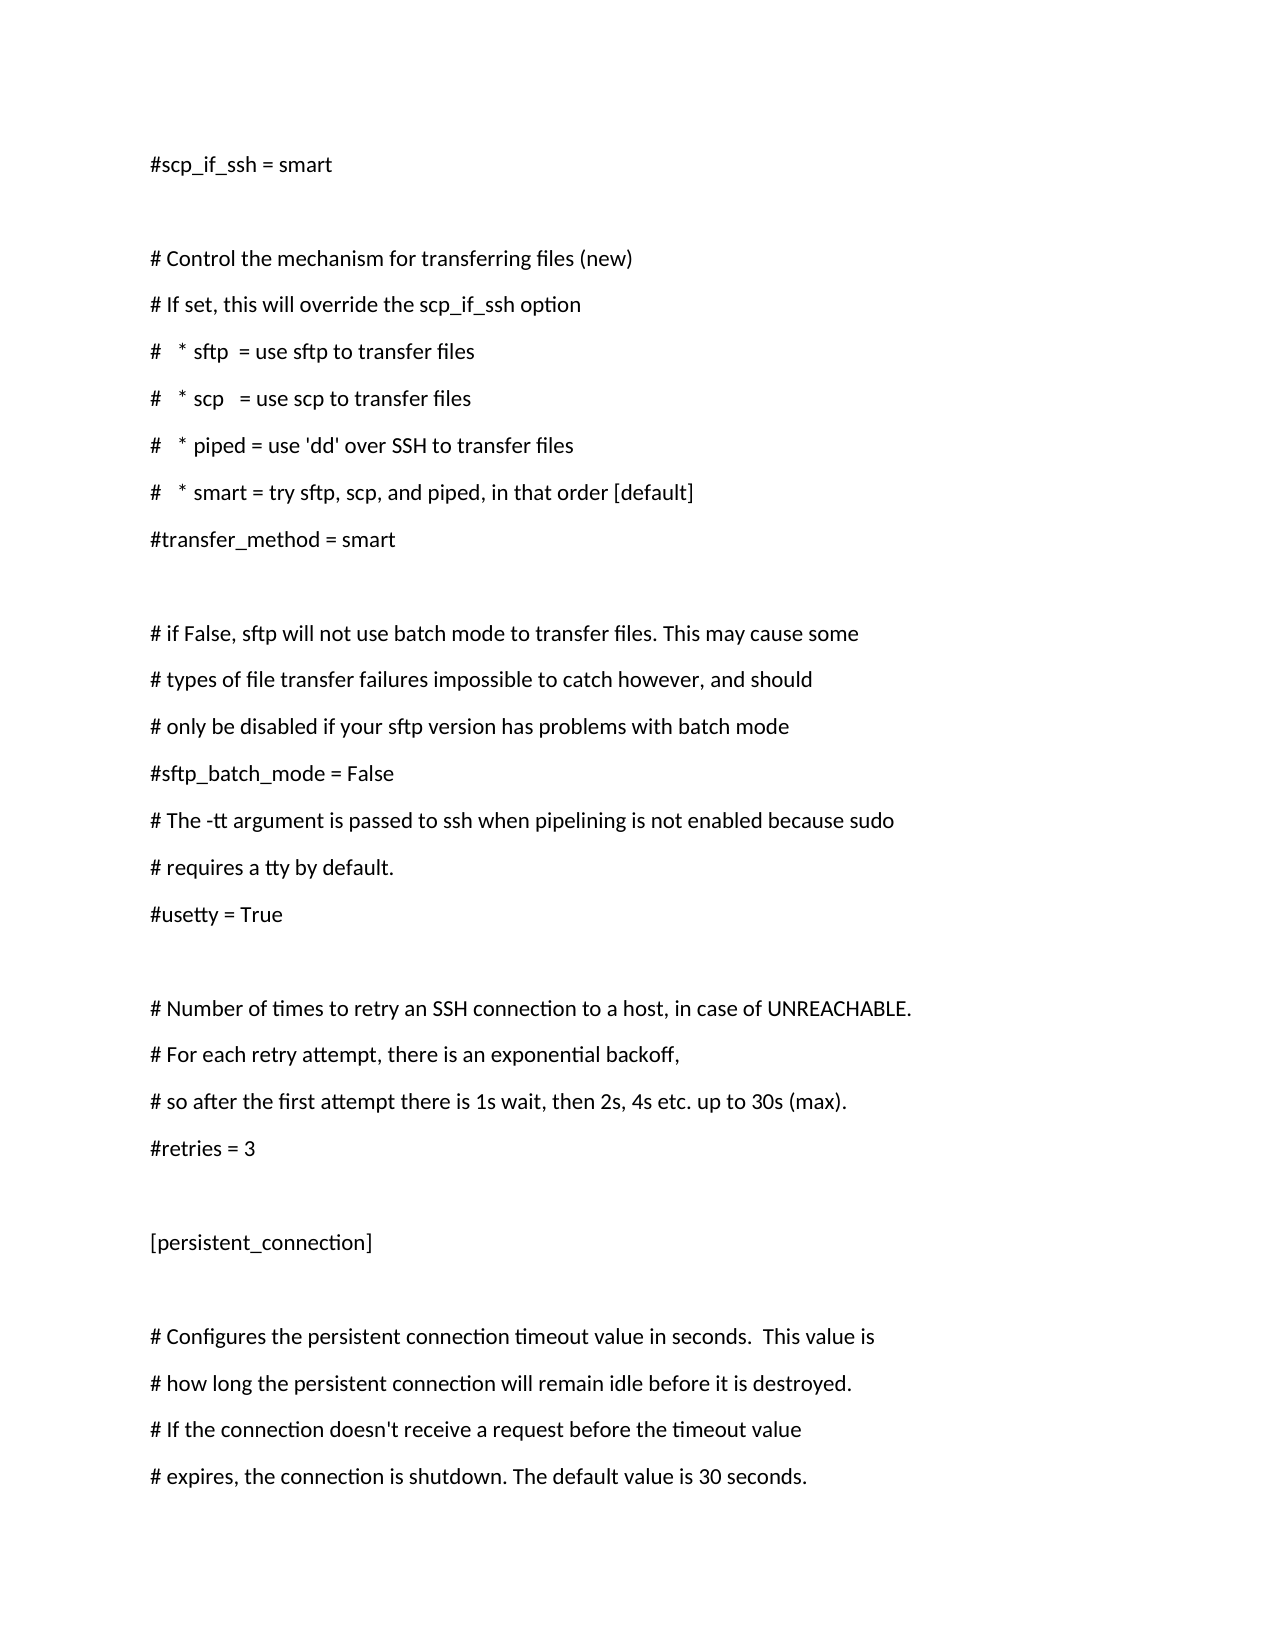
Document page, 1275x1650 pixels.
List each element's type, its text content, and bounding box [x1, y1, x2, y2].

text # how long the persistent connection will remain idle before it is destroyed. [150, 1369, 1125, 1397]
text # only be disabled if your sftp version has problems with batch mode [150, 712, 1125, 741]
text # If set, this will override the scp_if_ssh option [150, 291, 1125, 319]
text #usetty = True [150, 900, 1125, 928]
text # If the connection doesn't receive a request before the timeout value [150, 1416, 1125, 1444]
text # requires a tty by default. [150, 853, 1125, 881]
text #retries = 3 [150, 1134, 1125, 1162]
text # Configures the persistent connection timeout value in seconds. This value is [150, 1322, 1125, 1350]
text # * scp = use scp to transfer files [150, 384, 1125, 412]
text # * piped = use 'dd' over SSH to transfer files [150, 431, 1125, 459]
text # For each retry attempt, there is an exponential backoff, [150, 1041, 1125, 1069]
text # * smart = try sftp, scp, and piped, in that order [default] [150, 478, 1125, 506]
text # expires, the connection is shutdown. The default value is 30 seconds. [150, 1462, 1125, 1491]
text # * sftp = use sftp to transfer files [150, 337, 1125, 366]
text [persistent_connection] [150, 1228, 1125, 1256]
text # Number of times to retry an SSH connection to a host, in case of UNREACHABLE. [150, 994, 1125, 1022]
text #scp_if_ssh = smart [150, 150, 1125, 178]
text # Control the mechanism for transferring files (new) [150, 244, 1125, 272]
text #sftp_batch_mode = False [150, 759, 1125, 787]
text # so after the first attempt there is 1s wait, then 2s, 4s etc. up to 30s (max). [150, 1087, 1125, 1116]
text # if False, sftp will not use batch mode to transfer files. This may cause some [150, 619, 1125, 647]
text # The -tt argument is passed to ssh when pipelining is not enabled because sudo [150, 806, 1125, 834]
text # types of file transfer failures impossible to catch however, and should [150, 666, 1125, 694]
text #transfer_method = smart [150, 525, 1125, 553]
